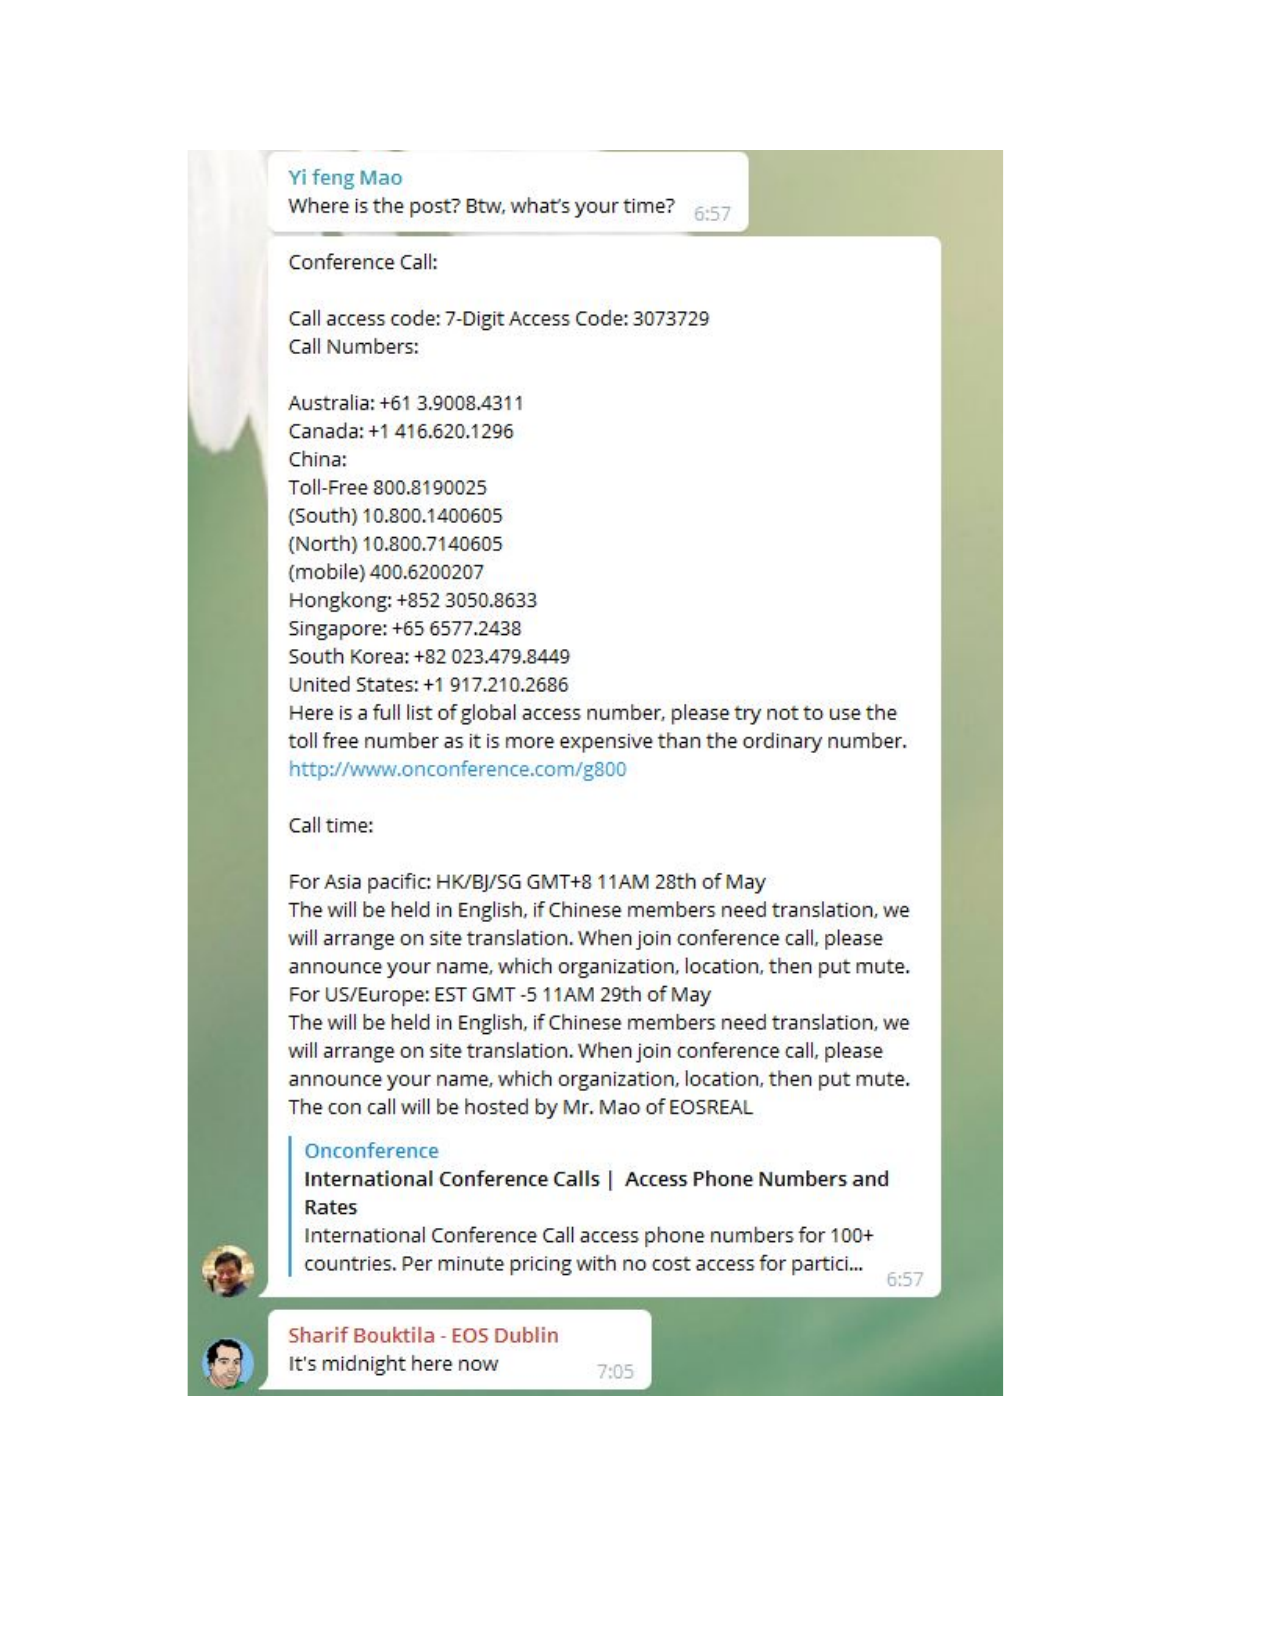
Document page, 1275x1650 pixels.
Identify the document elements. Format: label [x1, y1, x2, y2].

picture [187, 150, 1004, 1396]
